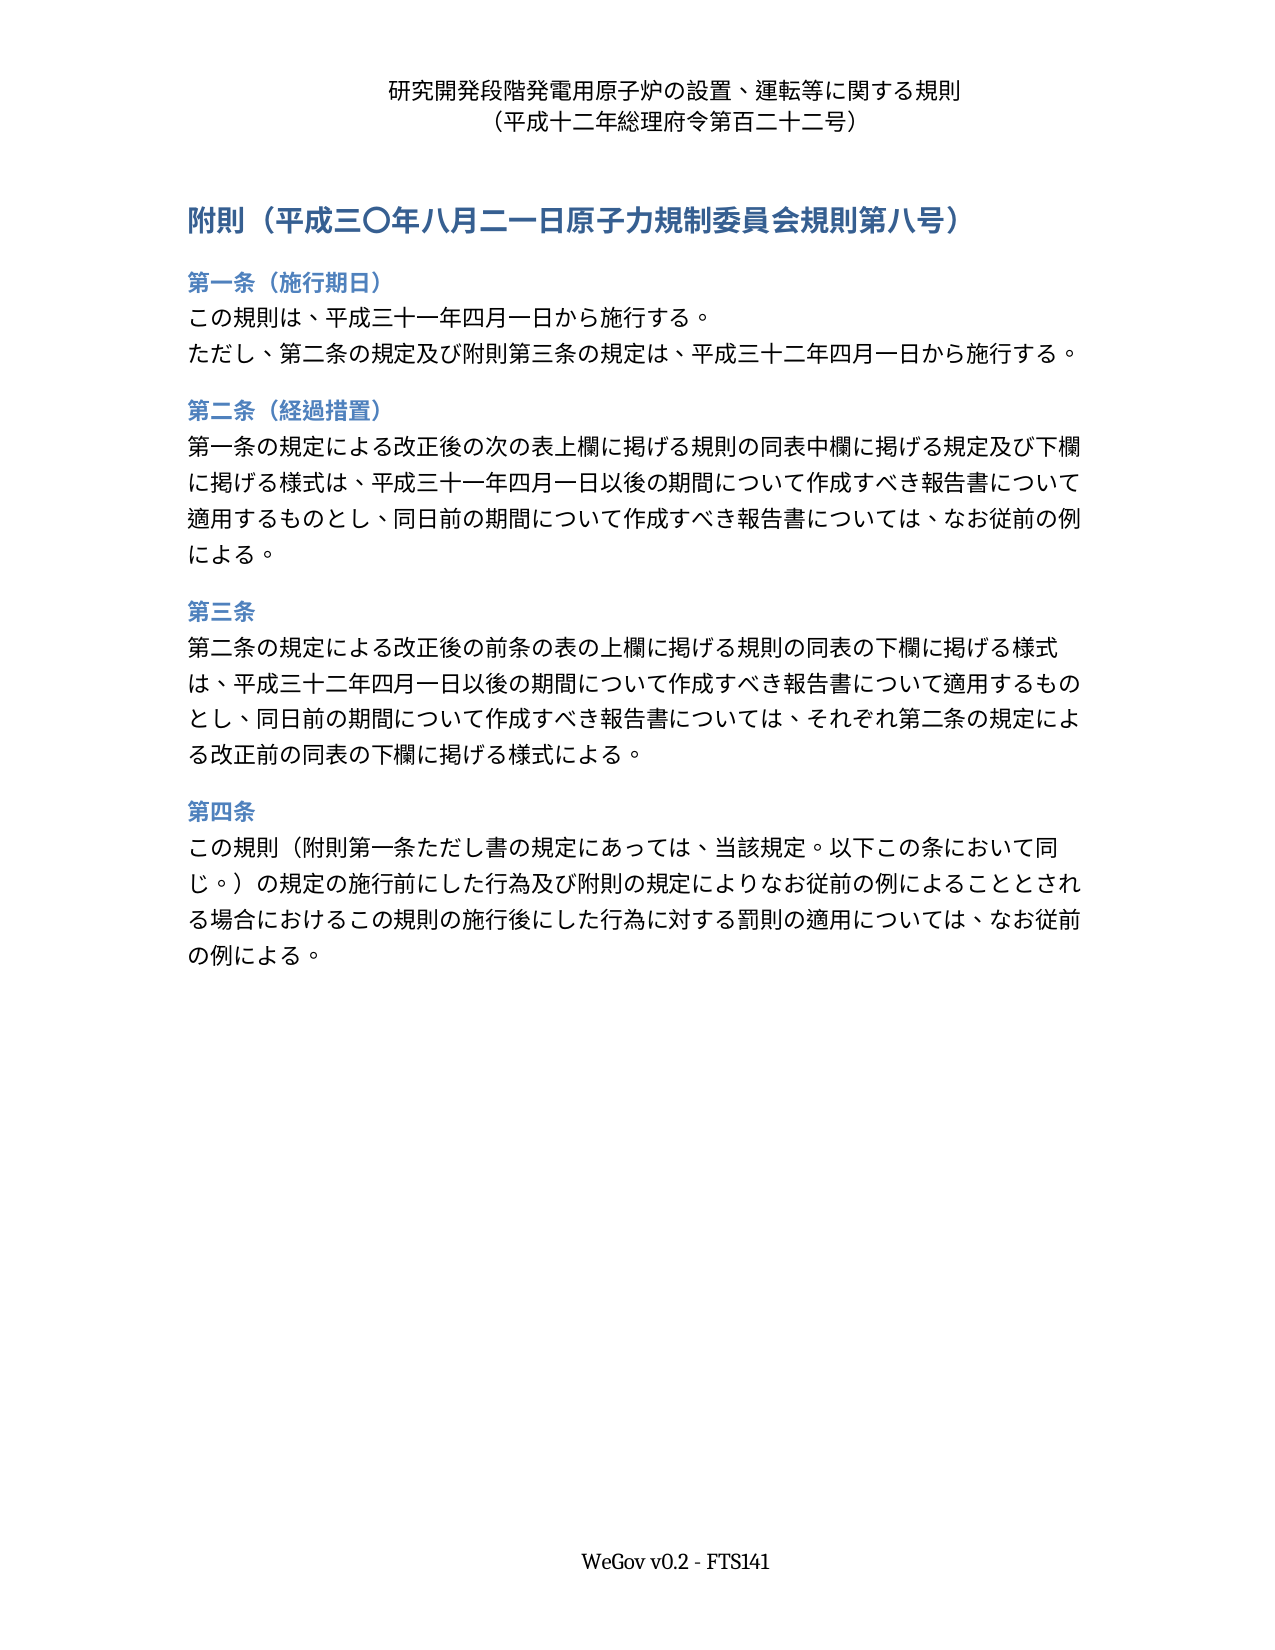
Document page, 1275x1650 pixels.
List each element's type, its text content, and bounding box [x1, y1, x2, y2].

text この規則（附則第一条ただし書の規定にあっては、当該規定。以下この条において同じ。）の規定の施行前にした行為及び附則の規定によりなお従前の例によることとされる場合におけるこの規則の施行後にした行為に対する罰則の適用については、なお従前の例による。 [187, 832, 1087, 971]
text 第一条の規定による改正後の次の表上欄に掲げる規則の同表中欄に掲げる規定及び下欄に掲げる様式は、平成三十一年四月一日以後の期間について作成すべき報告書について適用するものとし、同日前の期間について作成すべき報告書については、なお従前の例による。 [187, 431, 1087, 570]
text この規則は、平成三十一年四月一日から施行する。 ただし、第二条の規定及び附則第三条の規定は、平成三十二年四月一日から施行する。 [187, 302, 1087, 369]
subtitle 第三条 [187, 596, 1087, 627]
subtitle 附則（平成三〇年八月二一日原子力規制委員会規則第八号） [187, 200, 1087, 240]
subtitle 第四条 [187, 796, 1087, 827]
text 第二条の規定による改正後の前条の表の上欄に掲げる規則の同表の下欄に掲げる様式は、平成三十二年四月一日以後の期間について作成すべき報告書について適用するものとし、同日前の期間について作成すべき報告書については、それぞれ第二条の規定による改正前の同表の下欄に掲げる様式による。 [187, 632, 1087, 771]
subtitle 第一条（施行期日） [187, 266, 1087, 298]
subtitle 第二条（経過措置） [187, 395, 1087, 426]
